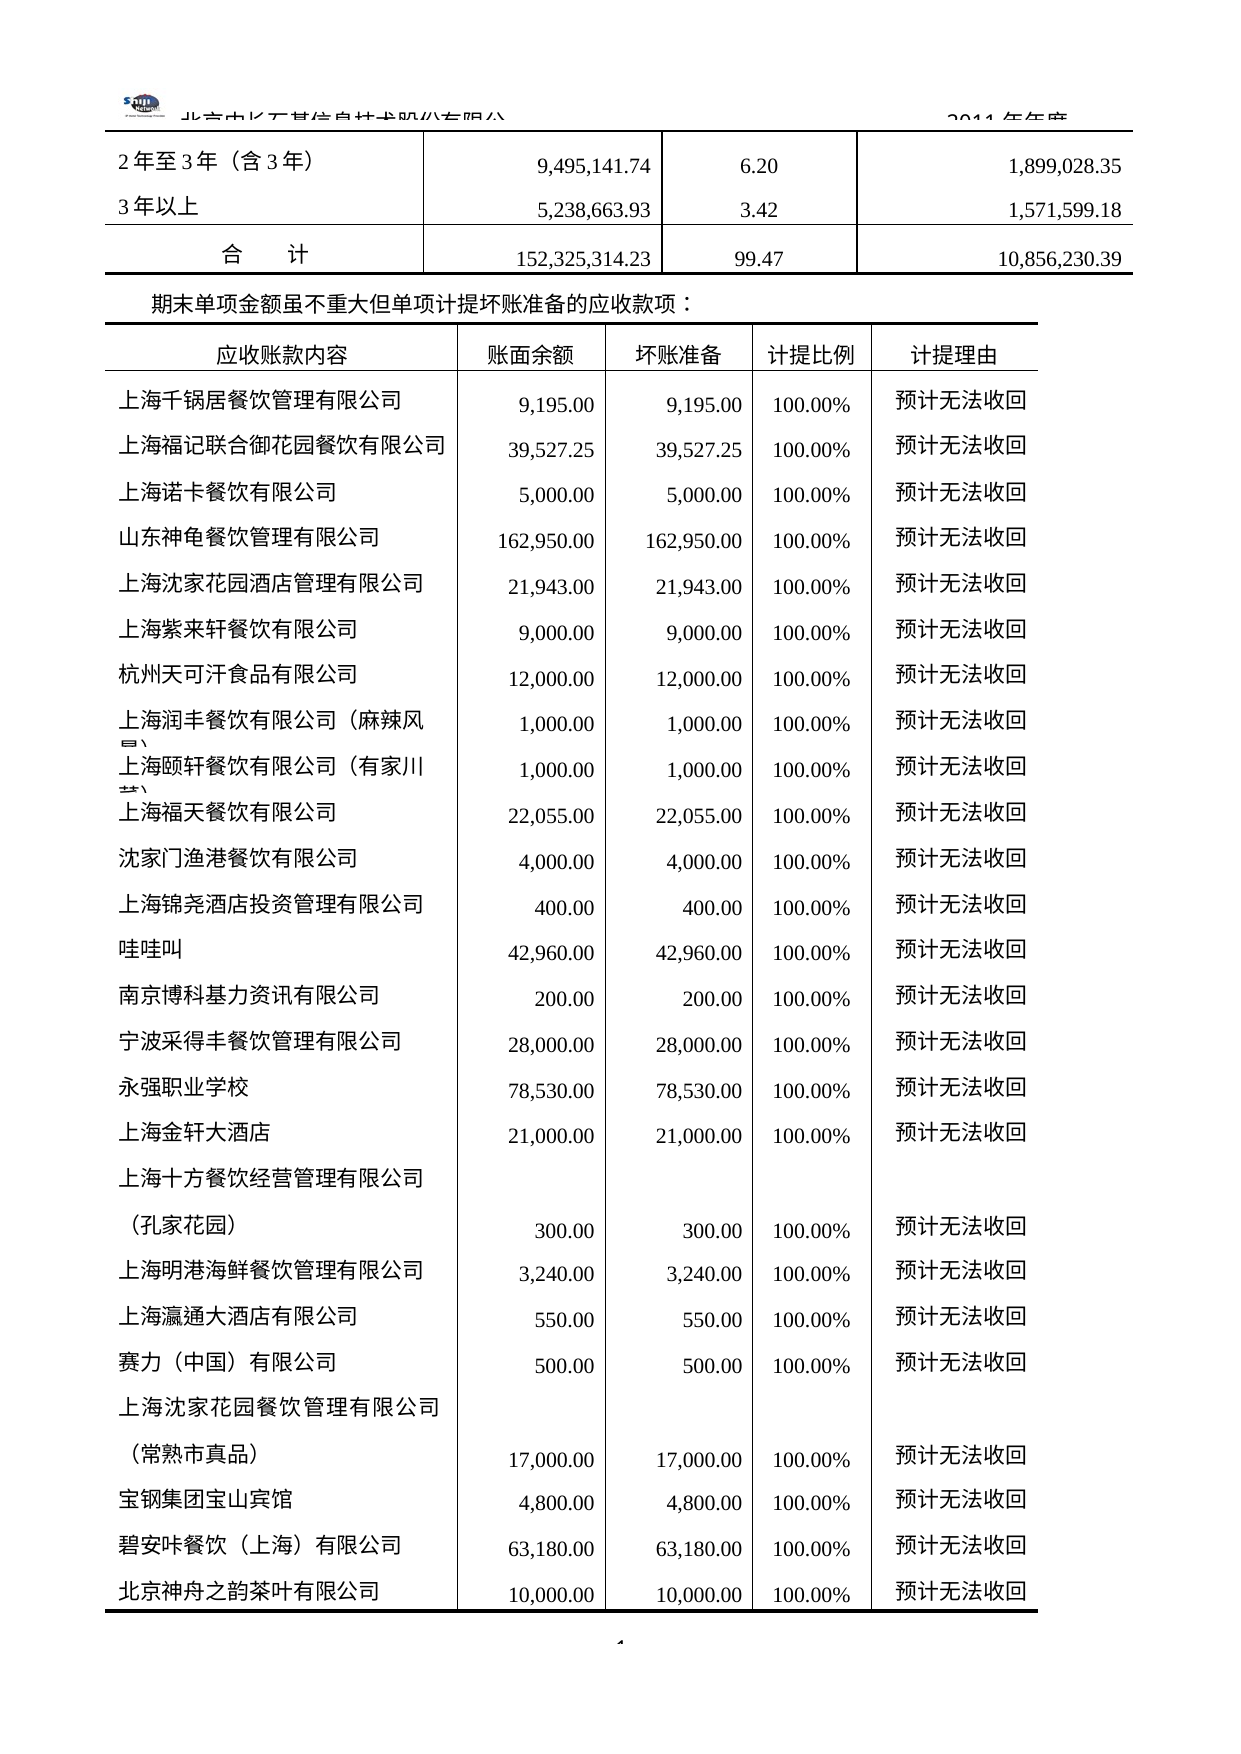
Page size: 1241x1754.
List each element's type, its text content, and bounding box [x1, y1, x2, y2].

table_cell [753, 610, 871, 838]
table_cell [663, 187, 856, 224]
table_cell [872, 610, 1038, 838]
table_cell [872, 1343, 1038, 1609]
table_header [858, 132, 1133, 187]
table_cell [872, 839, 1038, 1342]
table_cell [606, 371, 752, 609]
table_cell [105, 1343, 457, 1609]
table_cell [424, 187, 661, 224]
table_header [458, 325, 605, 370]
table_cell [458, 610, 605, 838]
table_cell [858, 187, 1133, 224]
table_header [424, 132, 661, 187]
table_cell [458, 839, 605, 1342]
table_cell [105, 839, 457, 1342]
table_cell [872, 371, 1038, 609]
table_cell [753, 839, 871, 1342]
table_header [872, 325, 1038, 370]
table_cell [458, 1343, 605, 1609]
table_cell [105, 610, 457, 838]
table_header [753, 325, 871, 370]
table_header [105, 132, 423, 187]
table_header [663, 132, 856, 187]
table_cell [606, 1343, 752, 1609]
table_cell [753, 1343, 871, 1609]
picture [118, 88, 172, 123]
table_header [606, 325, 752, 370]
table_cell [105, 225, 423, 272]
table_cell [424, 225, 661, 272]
text 期末单项金额虽不重大但单项计提坏账准备的应收款项： [151, 289, 1144, 319]
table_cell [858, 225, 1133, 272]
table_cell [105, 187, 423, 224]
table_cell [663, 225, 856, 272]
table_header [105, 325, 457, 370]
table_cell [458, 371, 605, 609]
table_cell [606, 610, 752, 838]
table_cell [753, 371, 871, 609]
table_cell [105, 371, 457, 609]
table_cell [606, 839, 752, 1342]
